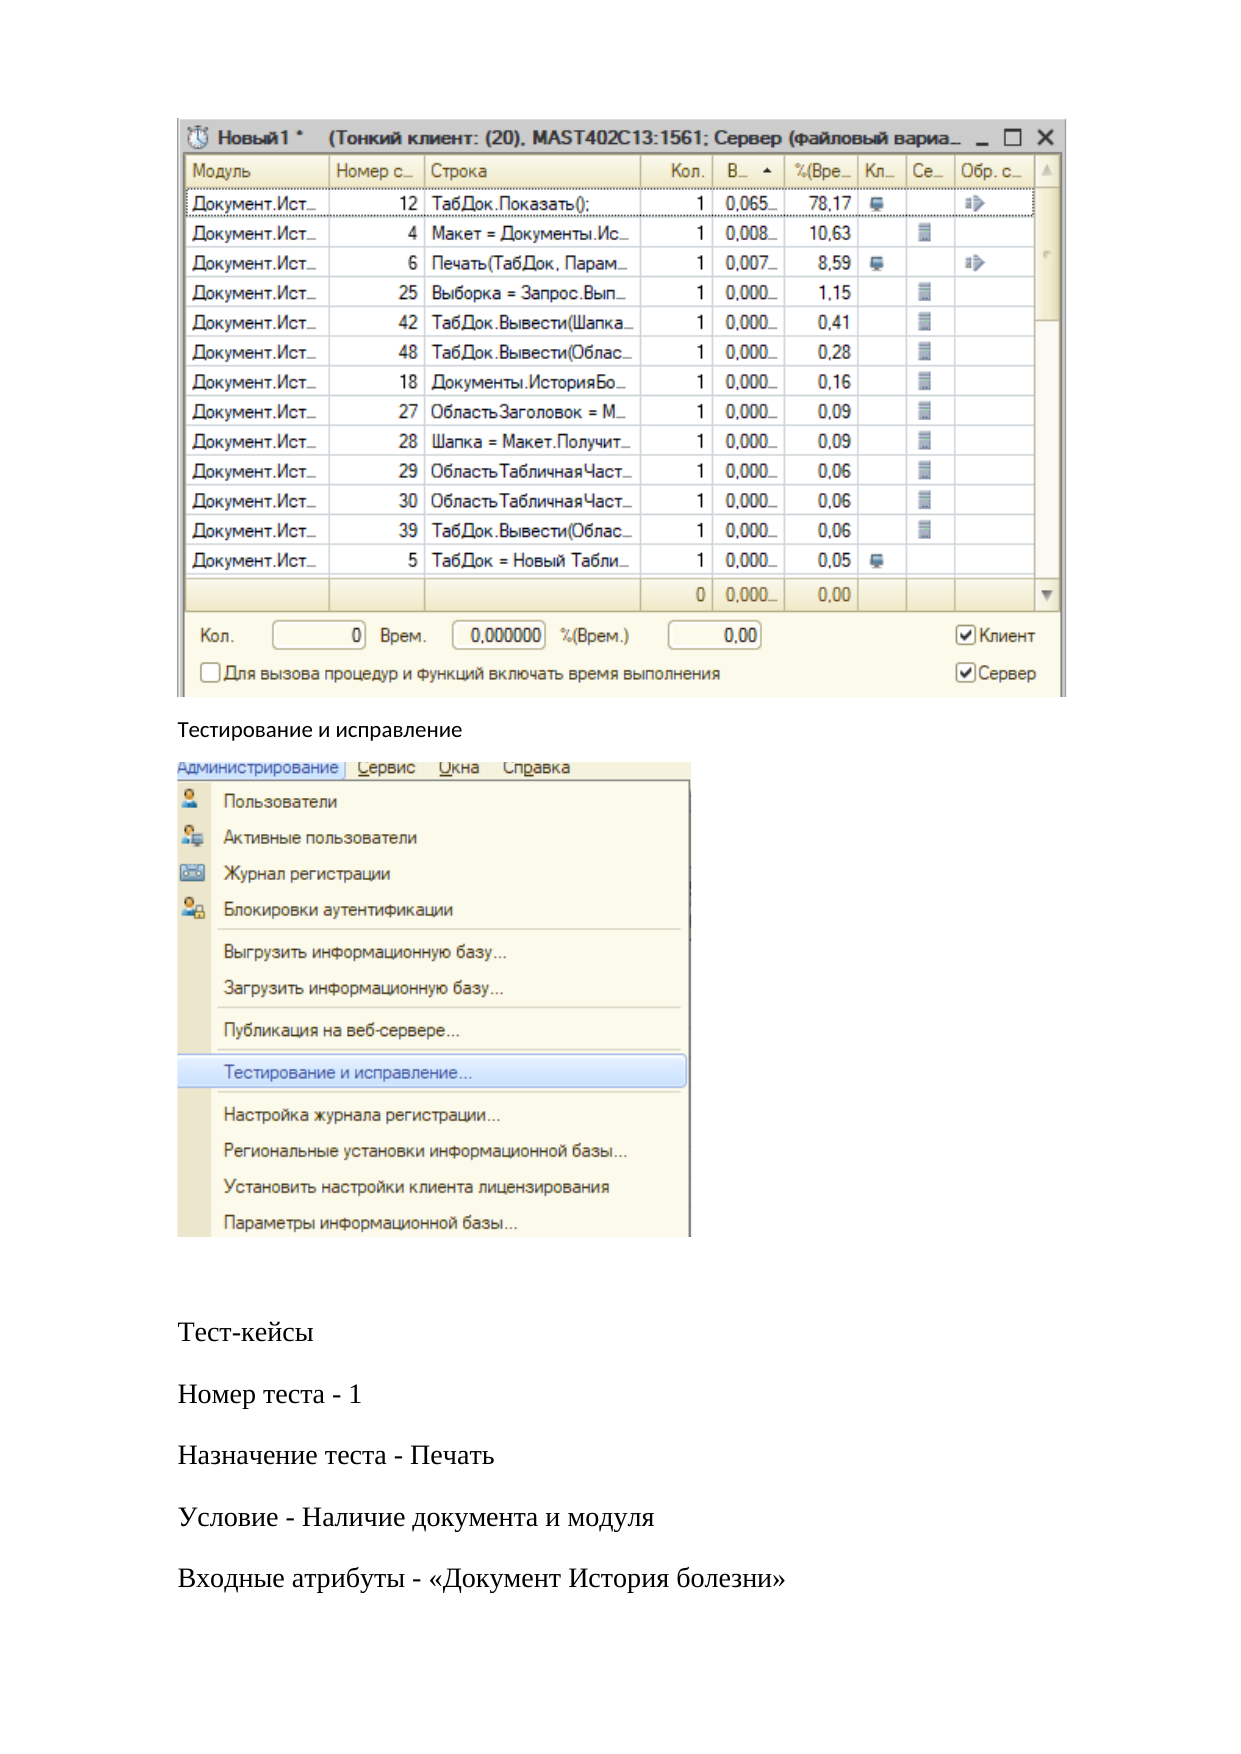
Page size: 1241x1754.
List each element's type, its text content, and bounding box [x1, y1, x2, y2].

picture [177, 118, 1067, 697]
text Входные атрибуты - «Документ История болезни» [177, 1562, 1152, 1594]
picture [177, 762, 692, 1237]
text Тестирование и исправление [177, 715, 1152, 743]
text Условие - Наличие документа и модуля [177, 1500, 1152, 1532]
text Номер теста - 1 [177, 1377, 1152, 1409]
text Тест-кейсы [177, 1315, 1152, 1348]
text Назначение теста - Печать [177, 1438, 1152, 1471]
